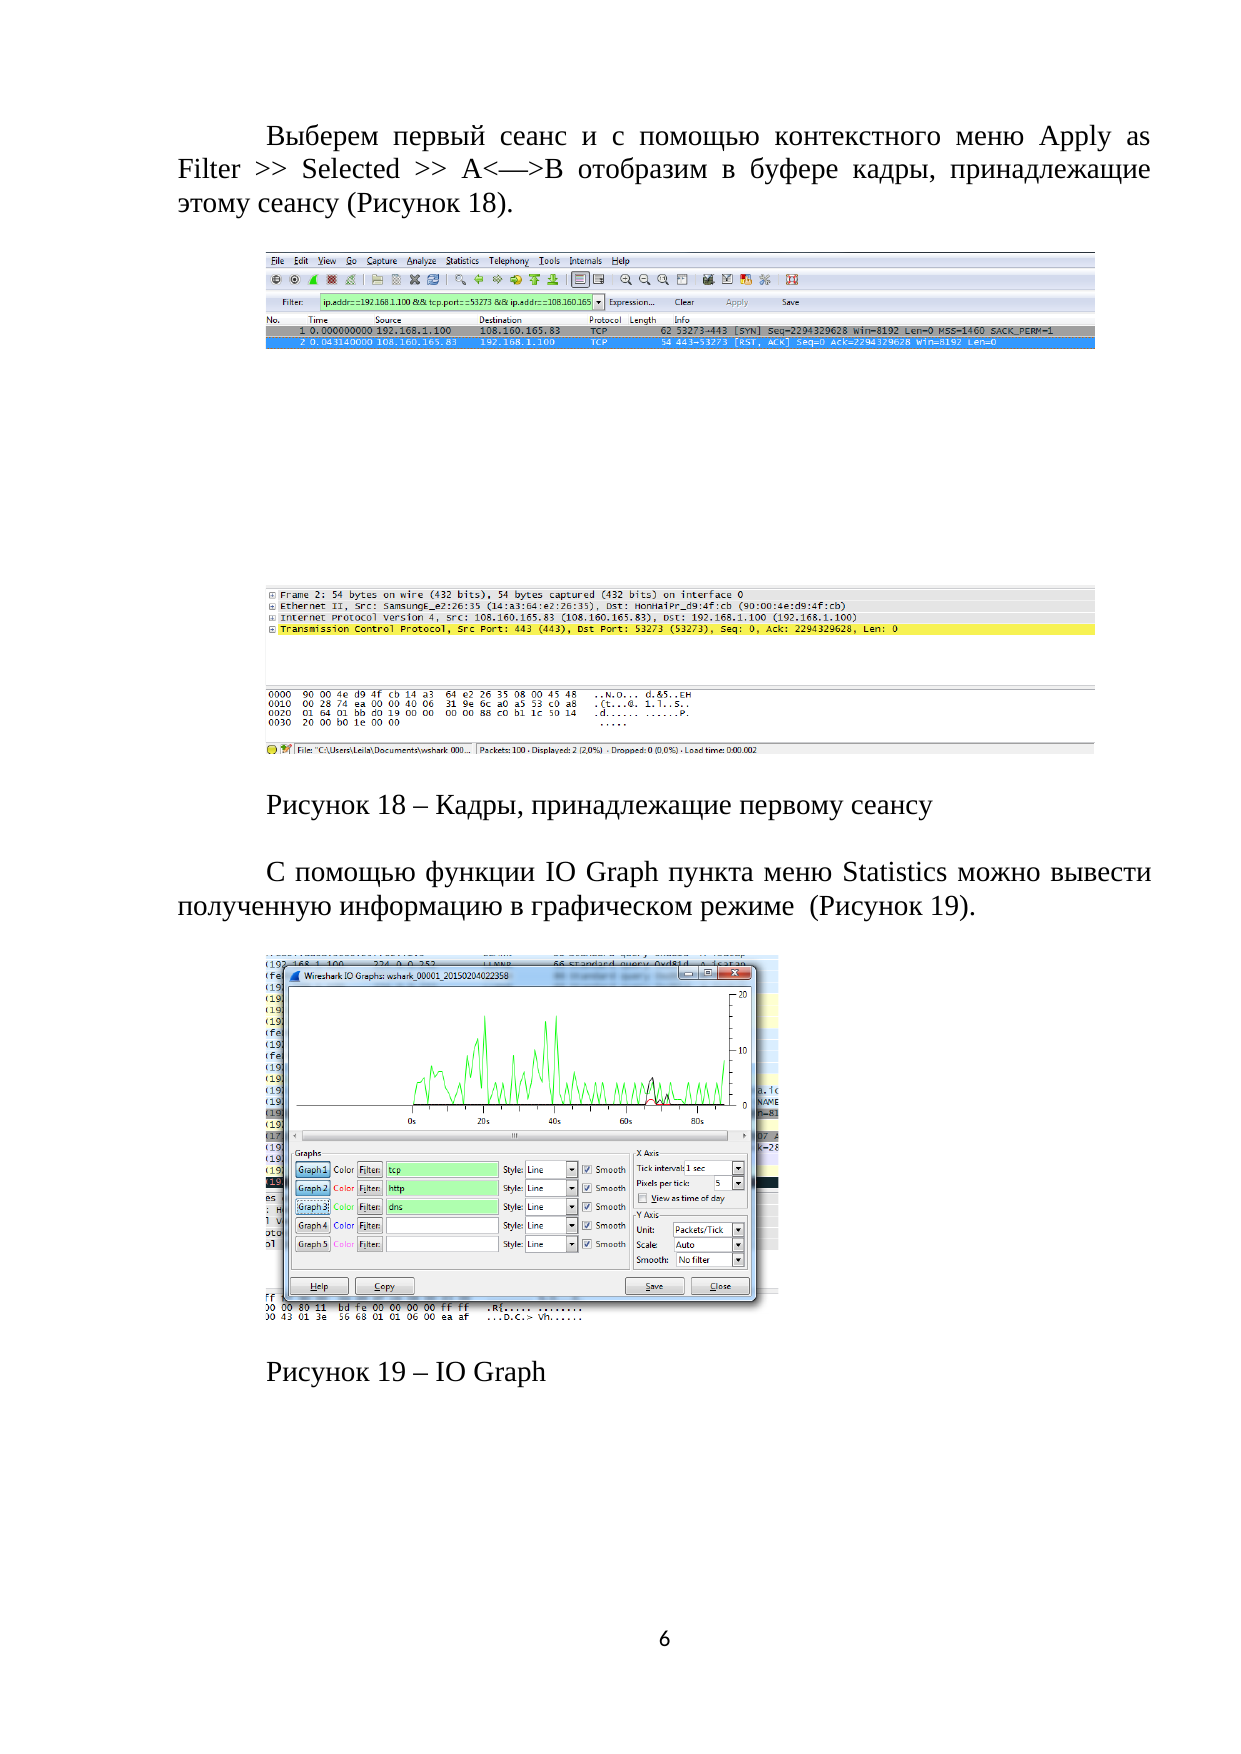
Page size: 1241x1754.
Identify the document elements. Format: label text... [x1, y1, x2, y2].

text Рисунок 19 – IO Graph [177, 1354, 1152, 1388]
text Рисунок 18 – Кадры, принадлежащие первому сеансу [177, 787, 1152, 821]
text Выберем первый сеанс и с помощью контекстного меню Apply as Filter >> Selected >> A<—>B отобразим в буфере кадры, принадлежащие этому сеансу (Рисунок 18). [177, 118, 1152, 219]
picture [265, 955, 779, 1321]
text С помощью функции IO Graph пункта меню Statistics можно вывести полученную информацию в графическом режиме (Рисунок 19). [177, 854, 1152, 922]
picture [265, 252, 1095, 754]
